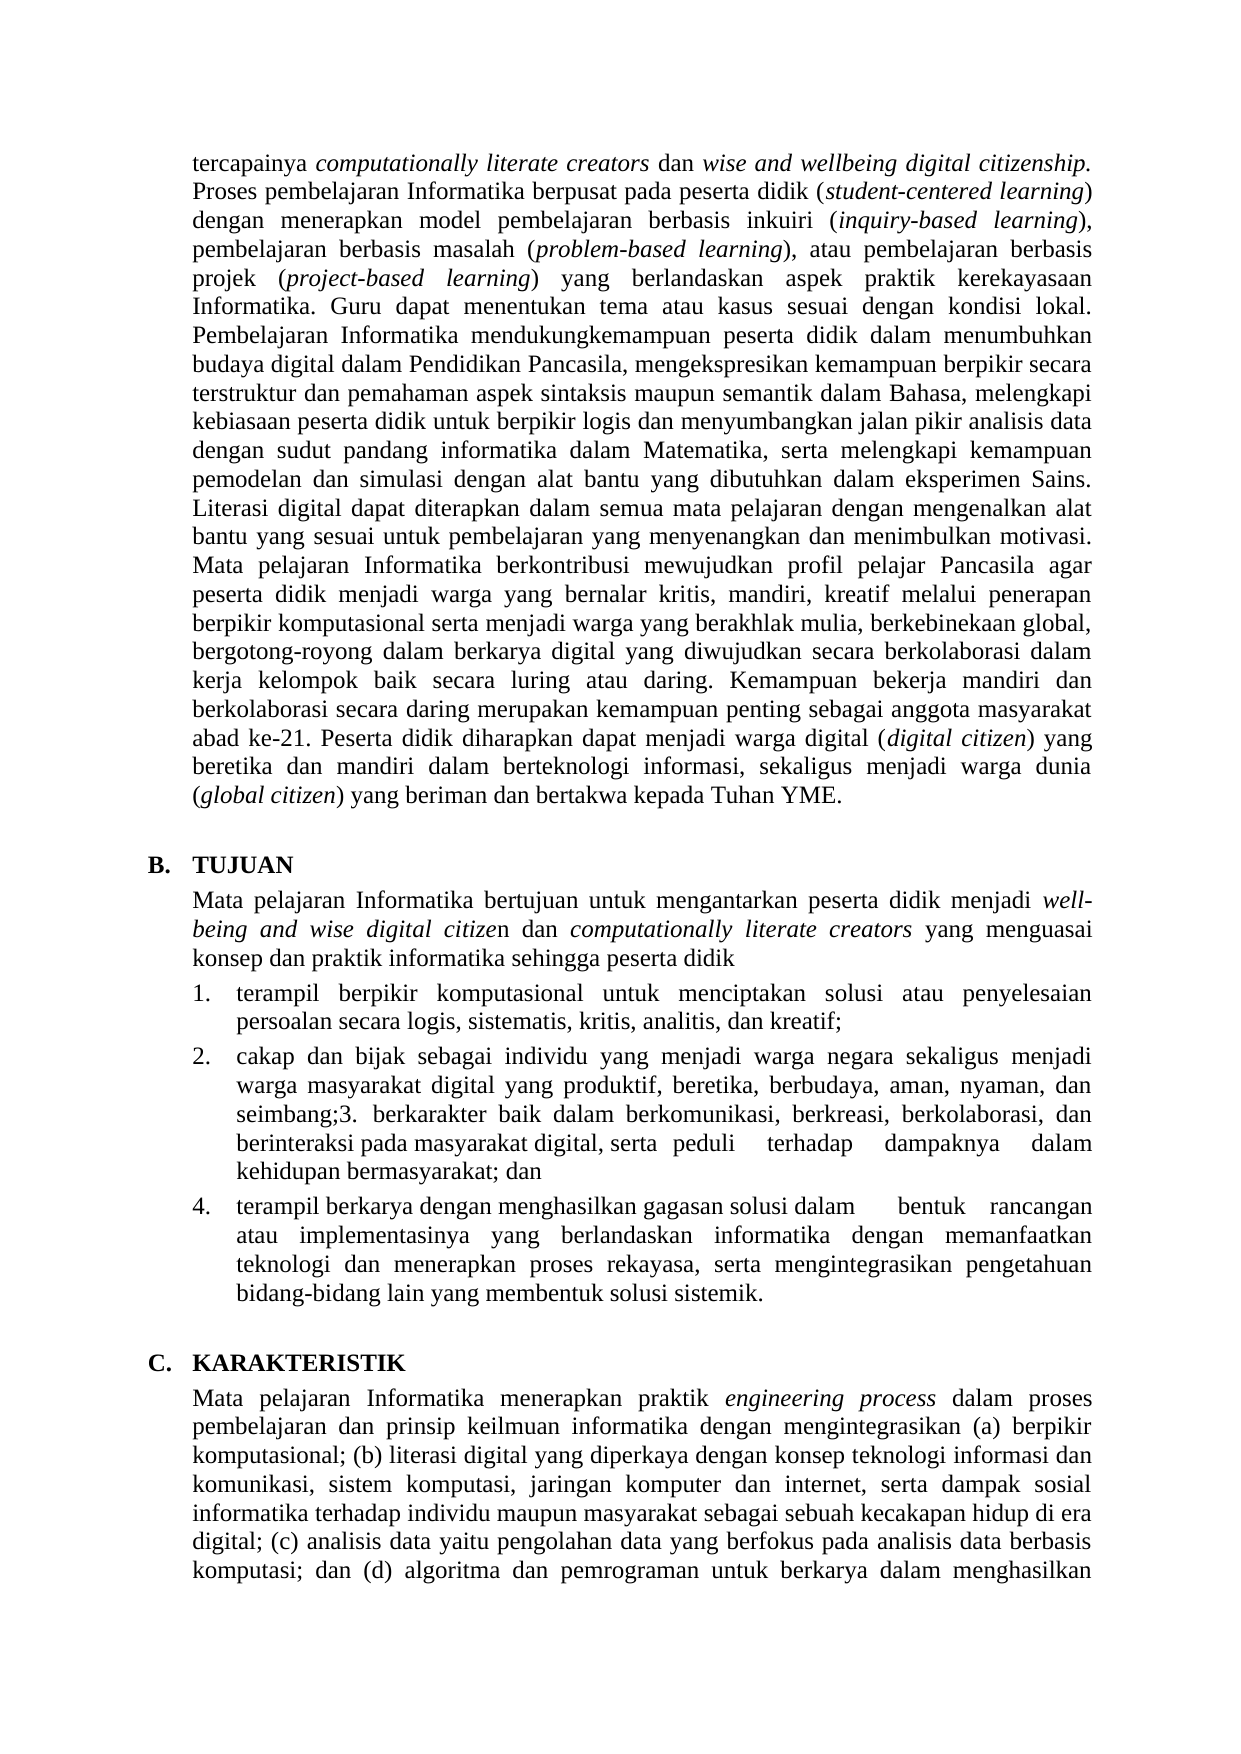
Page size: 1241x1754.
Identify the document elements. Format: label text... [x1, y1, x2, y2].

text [192, 148, 1092, 809]
text C. Karakteristik [148, 1348, 1092, 1376]
text 1. terampil berpikir komputasional untuk menciptakan solusi atau penyelesaian persoalan secara logis, sistematis, kritis, analitis, dan kreatif; [192, 978, 1092, 1035]
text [192, 1383, 1092, 1584]
text 2. cakap dan bijak sebagai individu yang menjadi warga negara sekaligus menjadi warga masyarakat digital yang produktif, beretika, berbudaya, aman, nyaman, dan seimbang;3. berkarakter baik dalam berkomunikasi, berkreasi, berkolaborasi, dan berinteraksi pada masyarakat digital, serta peduli terhadap dampaknya dalam kehidupan bermasyarakat; dan [192, 1041, 1092, 1185]
text B. Tujuan [148, 850, 1092, 879]
text Mata pelajaran Informatika bertujuan untuk mengantarkan peserta didik menjadi well-being and wise digital citizen dan computationally literate creators yang menguasai konsep dan praktik informatika sehingga peserta didik [192, 885, 1092, 971]
text 4. terampil berkarya dengan menghasilkan gagasan solusi dalam bentuk rancangan atau implementasinya yang berlandaskan informatika dengan memanfaatkan teknologi dan menerapkan proses rekayasa, serta mengintegrasikan pengetahuan bidang-bidang lain yang membentuk solusi sistemik. [192, 1191, 1092, 1306]
